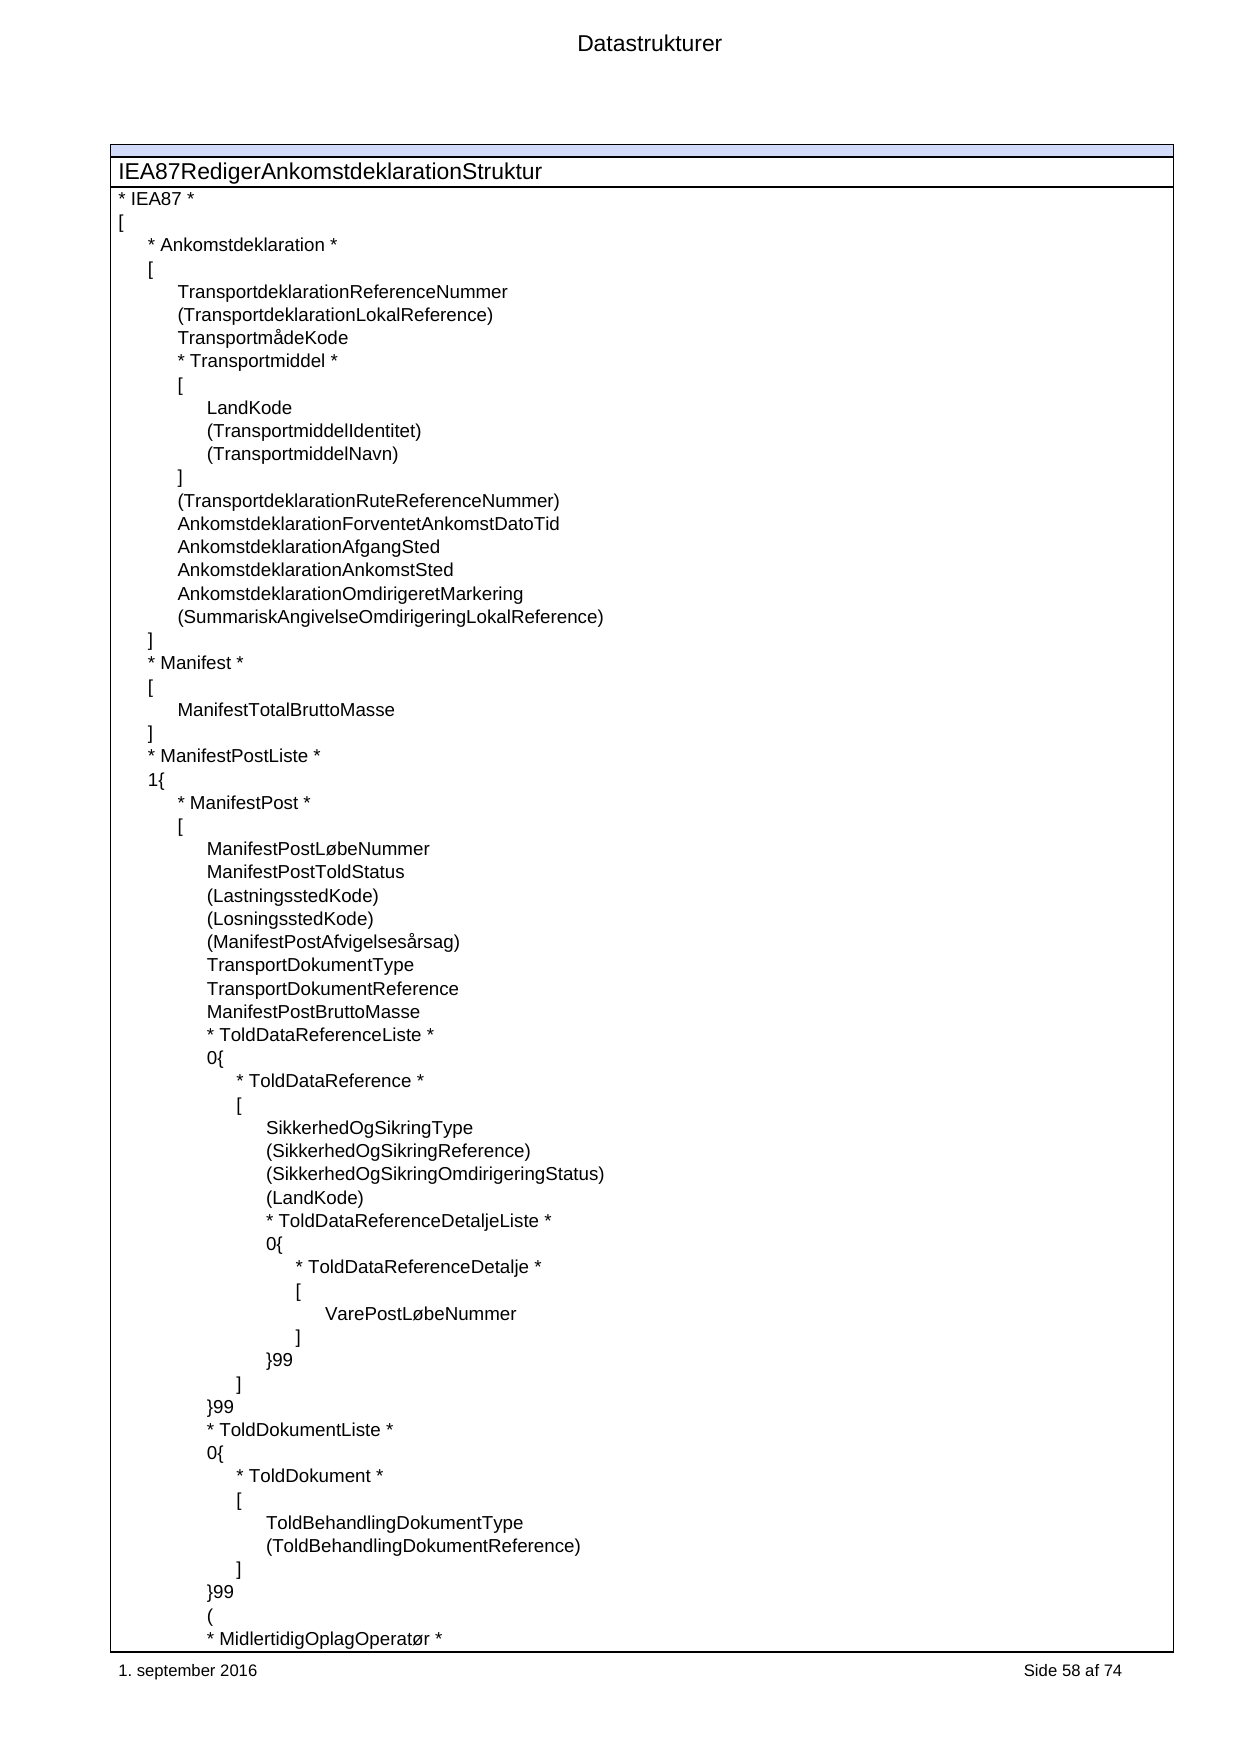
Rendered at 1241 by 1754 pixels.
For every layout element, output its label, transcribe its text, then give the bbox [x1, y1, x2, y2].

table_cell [111, 188, 1173, 1651]
table_header [111, 145, 1173, 156]
table_cell IEA87RedigerAnkomstdeklarationStruktur [111, 158, 1173, 186]
